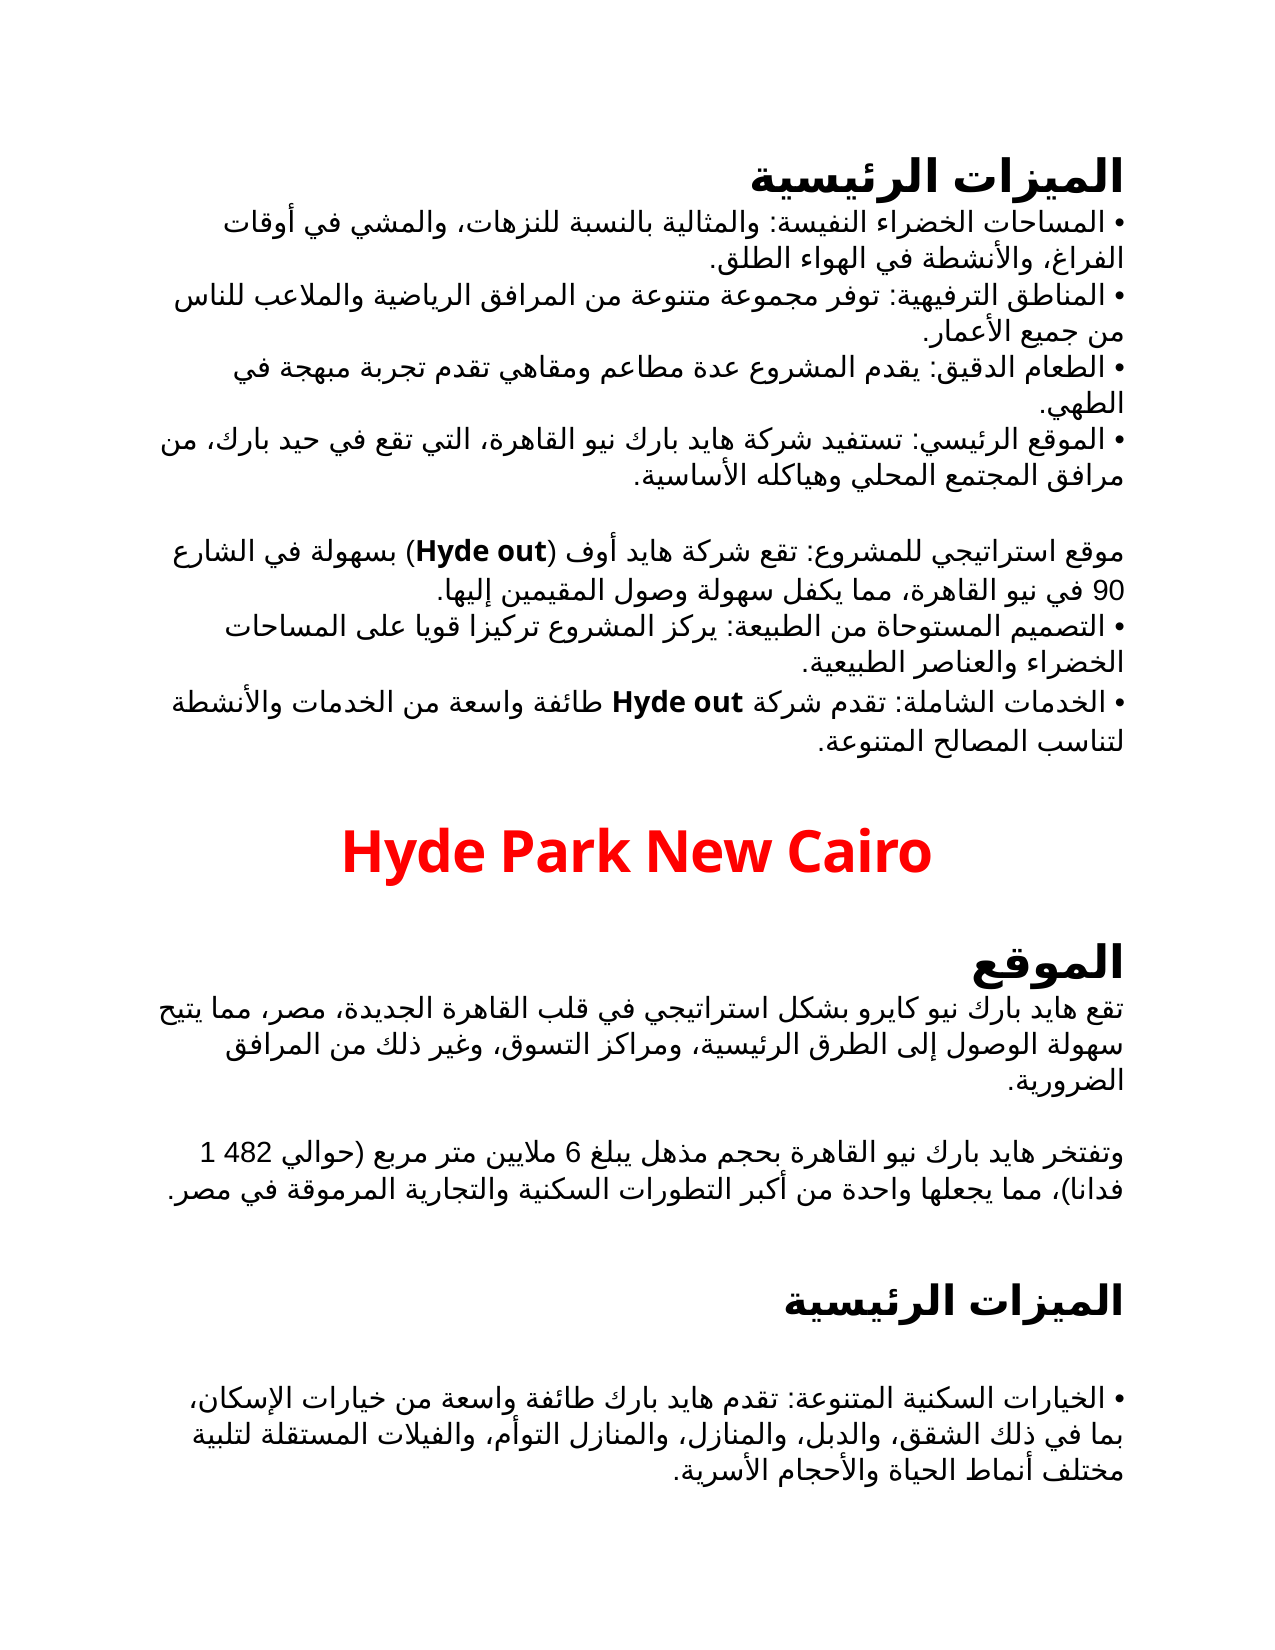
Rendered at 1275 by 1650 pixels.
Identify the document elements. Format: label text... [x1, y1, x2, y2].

text الموقع تقع هايد بارك نيو كايرو بشكل استراتيجي في قلب القاهرة الجديدة، مصر، مما يتيح سهولة الوصول إلى الطرق الرئيسية، ومراكز التسوق، وغير ذلك من المرافق الضرورية. وتفتخر هايد بارك نيو القاهرة بحجم مذهل يبلغ 6 ملايين متر مربع (حوالي 482 1 فدانا)، مما يجعلها واحدة من أكبر التطورات السكنية والتجارية المرموقة في مصر. [150, 898, 1125, 1205]
text الميزات الرئيسية [150, 1224, 1125, 1324]
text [150, 1344, 1125, 1486]
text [150, 150, 1125, 791]
title Hyde Park New Cairo [150, 810, 1125, 889]
